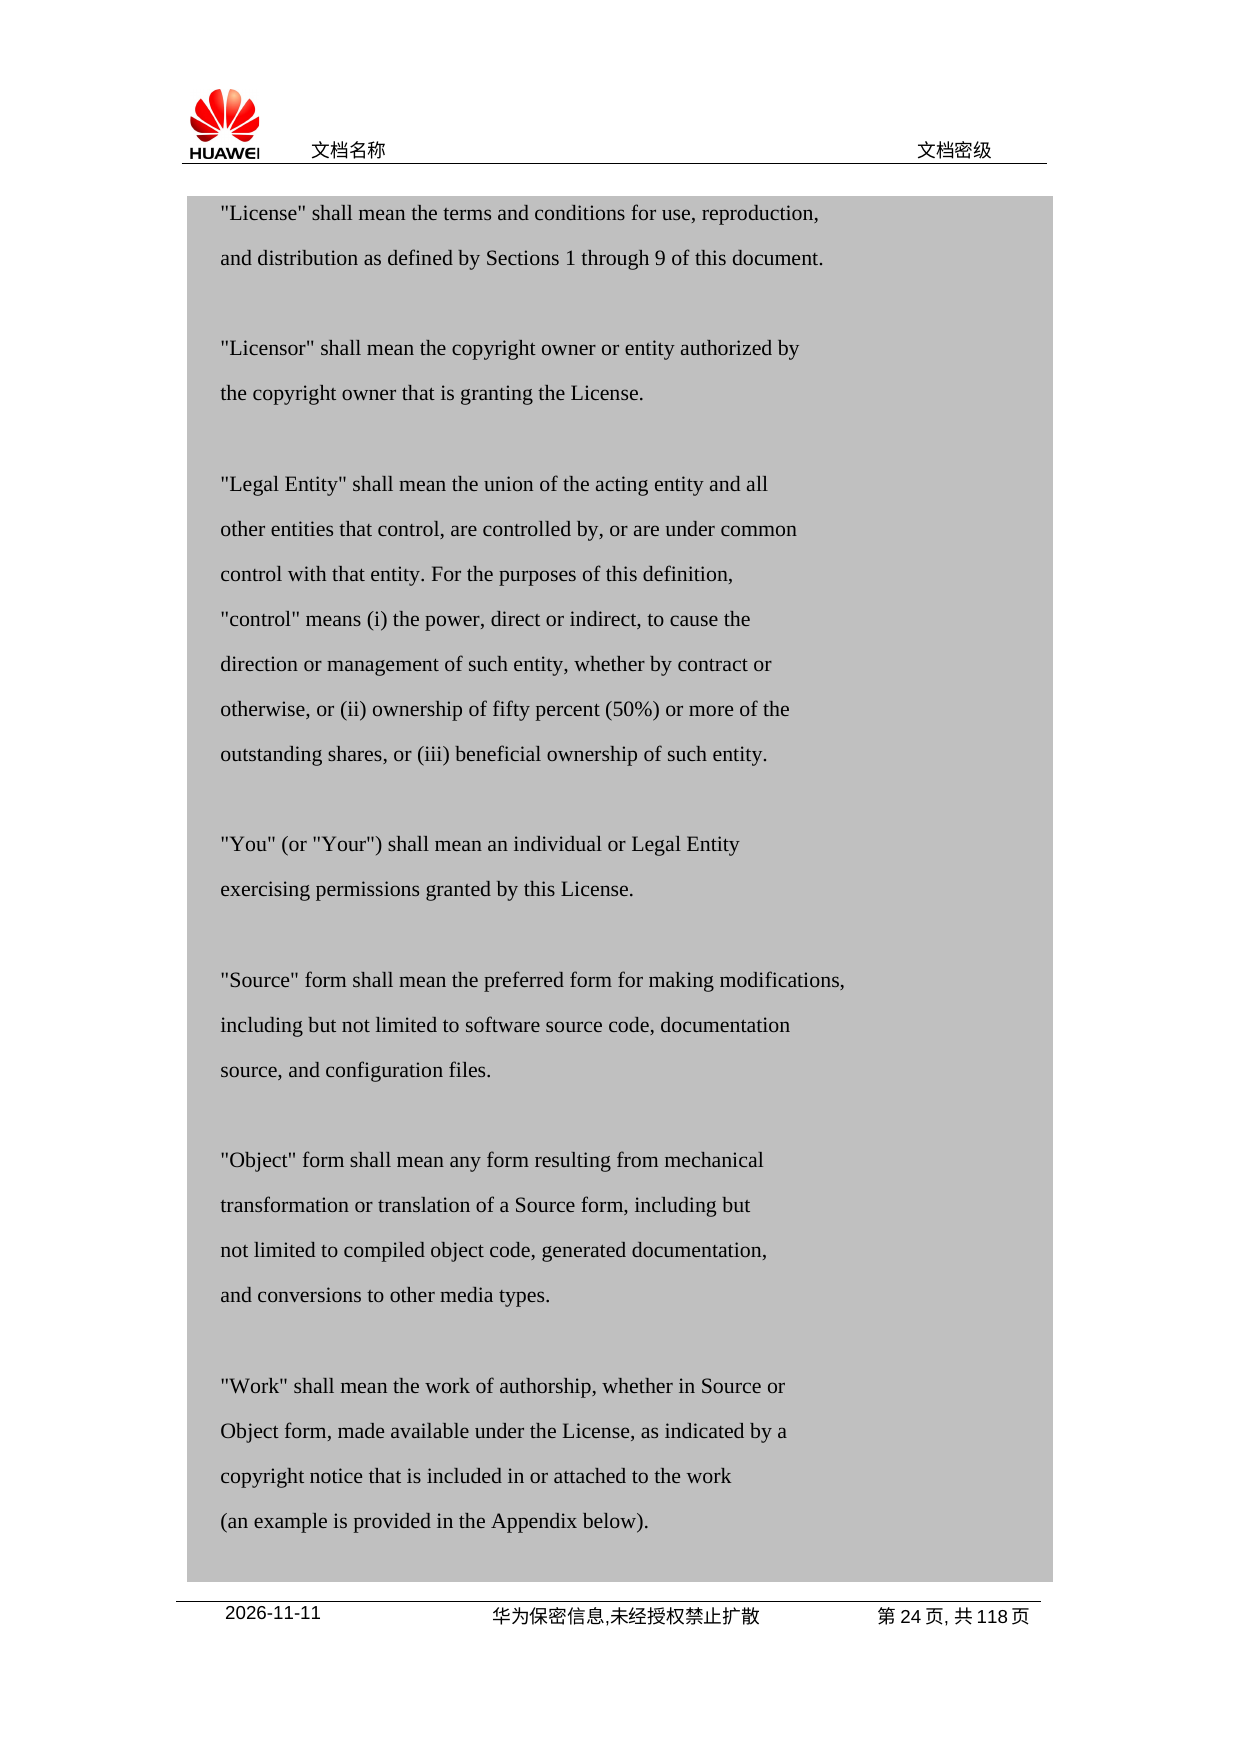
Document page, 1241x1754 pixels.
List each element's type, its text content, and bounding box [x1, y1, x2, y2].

text including but not limited to software source code, documentation [187, 1008, 1053, 1041]
text direction or management of such entity, whether by contract or [187, 647, 1053, 680]
text other entities that control, are controlled by, or are under common [187, 512, 1053, 544]
text and conversions to other media types. [187, 1279, 1053, 1311]
text "You" (or "Your") shall mean an individual or Legal Entity [187, 828, 1053, 860]
text transformation or translation of a Source form, including but [187, 1188, 1053, 1221]
text (an example is provided in the Appendix below). [187, 1504, 1053, 1537]
text "Work" shall mean the work of authorship, whether in Source or [187, 1369, 1053, 1401]
text outstanding shares, or (iii) beneficial ownership of such entity. [187, 737, 1053, 770]
text "Object" form shall mean any form resulting from mechanical [187, 1143, 1053, 1176]
text Object form, made available under the License, as indicated by a [187, 1414, 1053, 1447]
text source, and configuration files. [187, 1053, 1053, 1086]
text not limited to compiled object code, generated documentation, [187, 1234, 1053, 1266]
text otherwise, or (ii) ownership of fifty percent (50%) or more of the [187, 692, 1053, 725]
text copyright notice that is included in or attached to the work [187, 1459, 1053, 1492]
text control with that entity. For the purposes of this definition, [187, 557, 1053, 589]
text "Legal Entity" shall mean the union of the acting entity and all [187, 467, 1053, 499]
text "Licensor" shall mean the copyright owner or entity authorized by [187, 332, 1053, 364]
text "License" shall mean the terms and conditions for use, reproduction, [187, 196, 1053, 229]
text "Source" form shall mean the preferred form for making modifications, [187, 963, 1053, 996]
text and distribution as defined by Sections 1 through 9 of this document. [187, 241, 1053, 274]
text exercising permissions granted by this License. [187, 873, 1053, 905]
picture [190, 89, 260, 159]
text the copyright owner that is granting the License. [187, 377, 1053, 409]
text "control" means (i) the power, direct or indirect, to cause the [187, 602, 1053, 635]
